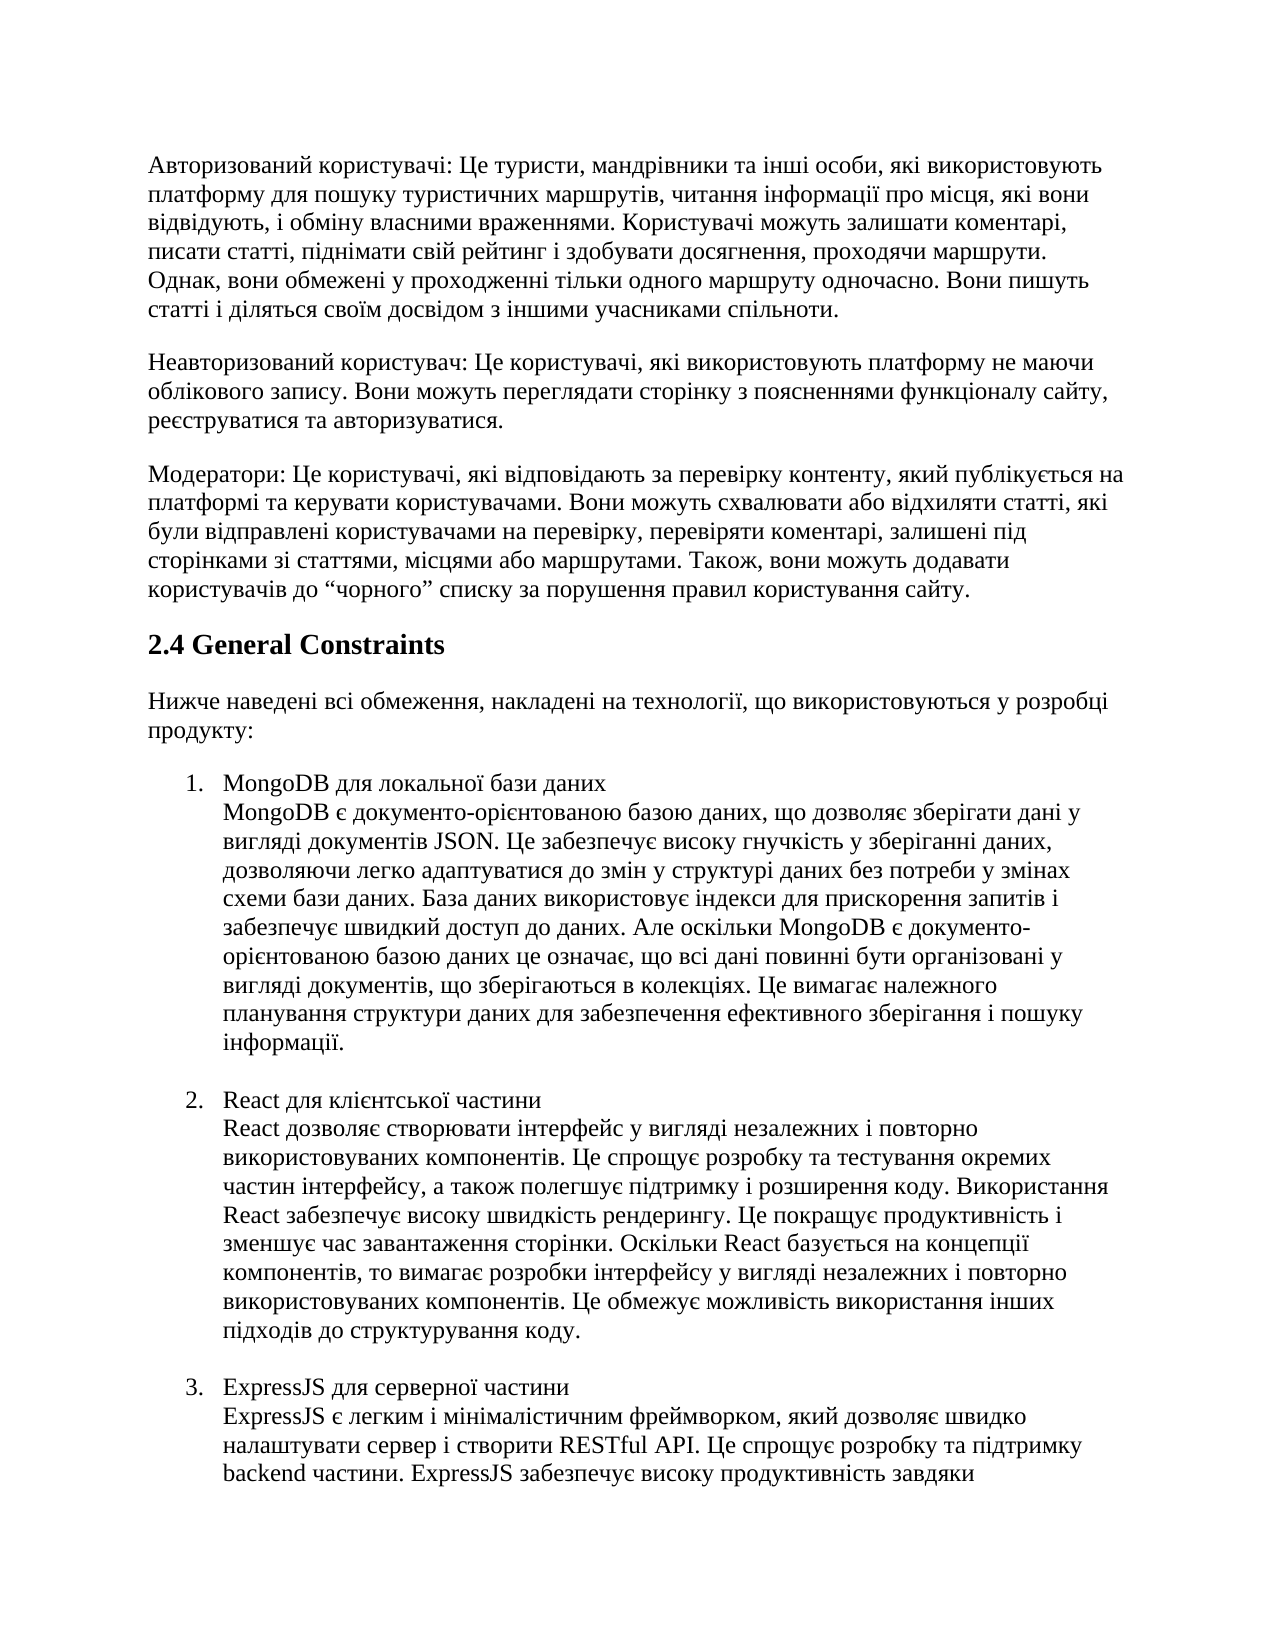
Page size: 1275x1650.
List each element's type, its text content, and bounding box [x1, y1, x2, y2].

text React дозволяє створювати інтерфейс у вигляді незалежних і повторно використовуваних компонентів. Це спрощує розробку та тестування окремих частин інтерфейсу, а також полегшує підтримку і розширення коду. Використання React забезпечує високу швидкість рендерингу. Це покращує продуктивність і зменшує час завантаження сторінки. Оскільки React базується на концепції компонентів, то вимагає розробки інтерфейсу у вигляді незалежних і повторно використовуваних компонентів. Це обмежує можливість використання інших підходів до структурування коду. [223, 1113, 1125, 1343]
list ExpressJS для серверної частини [185, 1372, 1125, 1401]
list React для клієнтської частини [185, 1085, 1125, 1113]
text Неавторизований користувач: Це користувачі, які використовують платформу не маючи облікового запису. Вони можуть переглядати сторінку з поясненнями функціоналу сайту, реєструватися та авторизуватися. [148, 347, 1125, 434]
text Авторизований користувачі: Це туристи, мандрівники та інші особи, які використовують платформу для пошуку туристичних маршрутів, читання інформації про місця, які вони відвідують, і обміну власними враженнями. Користувачі можуть залишати коментарі, писати статті, піднімати свій рейтинг і здобувати досягнення, проходячи маршрути. Однак, вони обмежені у проходженні тільки одного маршруту одночасно. Вони пишуть статті і діляться своїм досвідом з іншими учасниками спільноти. [148, 150, 1125, 322]
text Модератори: Це користувачі, які відповідають за перевірку контенту, який публікується на платформі та керувати користувачами. Вони можуть схвалювати або відхиляти статті, які були відправлені користувачами на перевірку, перевіряти коментарі, залишені під сторінками зі статтями, місцями або маршрутами. Також, вони можуть додавати користувачів до “чорного” списку за порушення правил користування сайту. [148, 459, 1125, 602]
text MongoDB є документо-орієнтованою базою даних, що дозволяє зберігати дані у вигляді документів JSON. Це забезпечує високу гнучкість у зберіганні даних, дозволяючи легко адаптуватися до змін у структурі даних без потреби у змінах схеми бази даних. База даних використовує індекси для прискорення запитів і забезпечує швидкий доступ до даних. Але оскільки MongoDB є документо-орієнтованою базою даних це означає, що всі дані повинні бути організовані у вигляді документів, що зберігаються в колекціях. Це вимагає належного планування структури даних для забезпечення ефективного зберігання і пошуку інформації. [223, 797, 1125, 1056]
text Нижче наведені всі обмеження, накладені на технології, що використовуються у розробці продукту: [148, 686, 1125, 743]
text 2.4 General Constraints [148, 627, 1125, 661]
list MongoDB для локальної бази даних [185, 768, 1125, 797]
